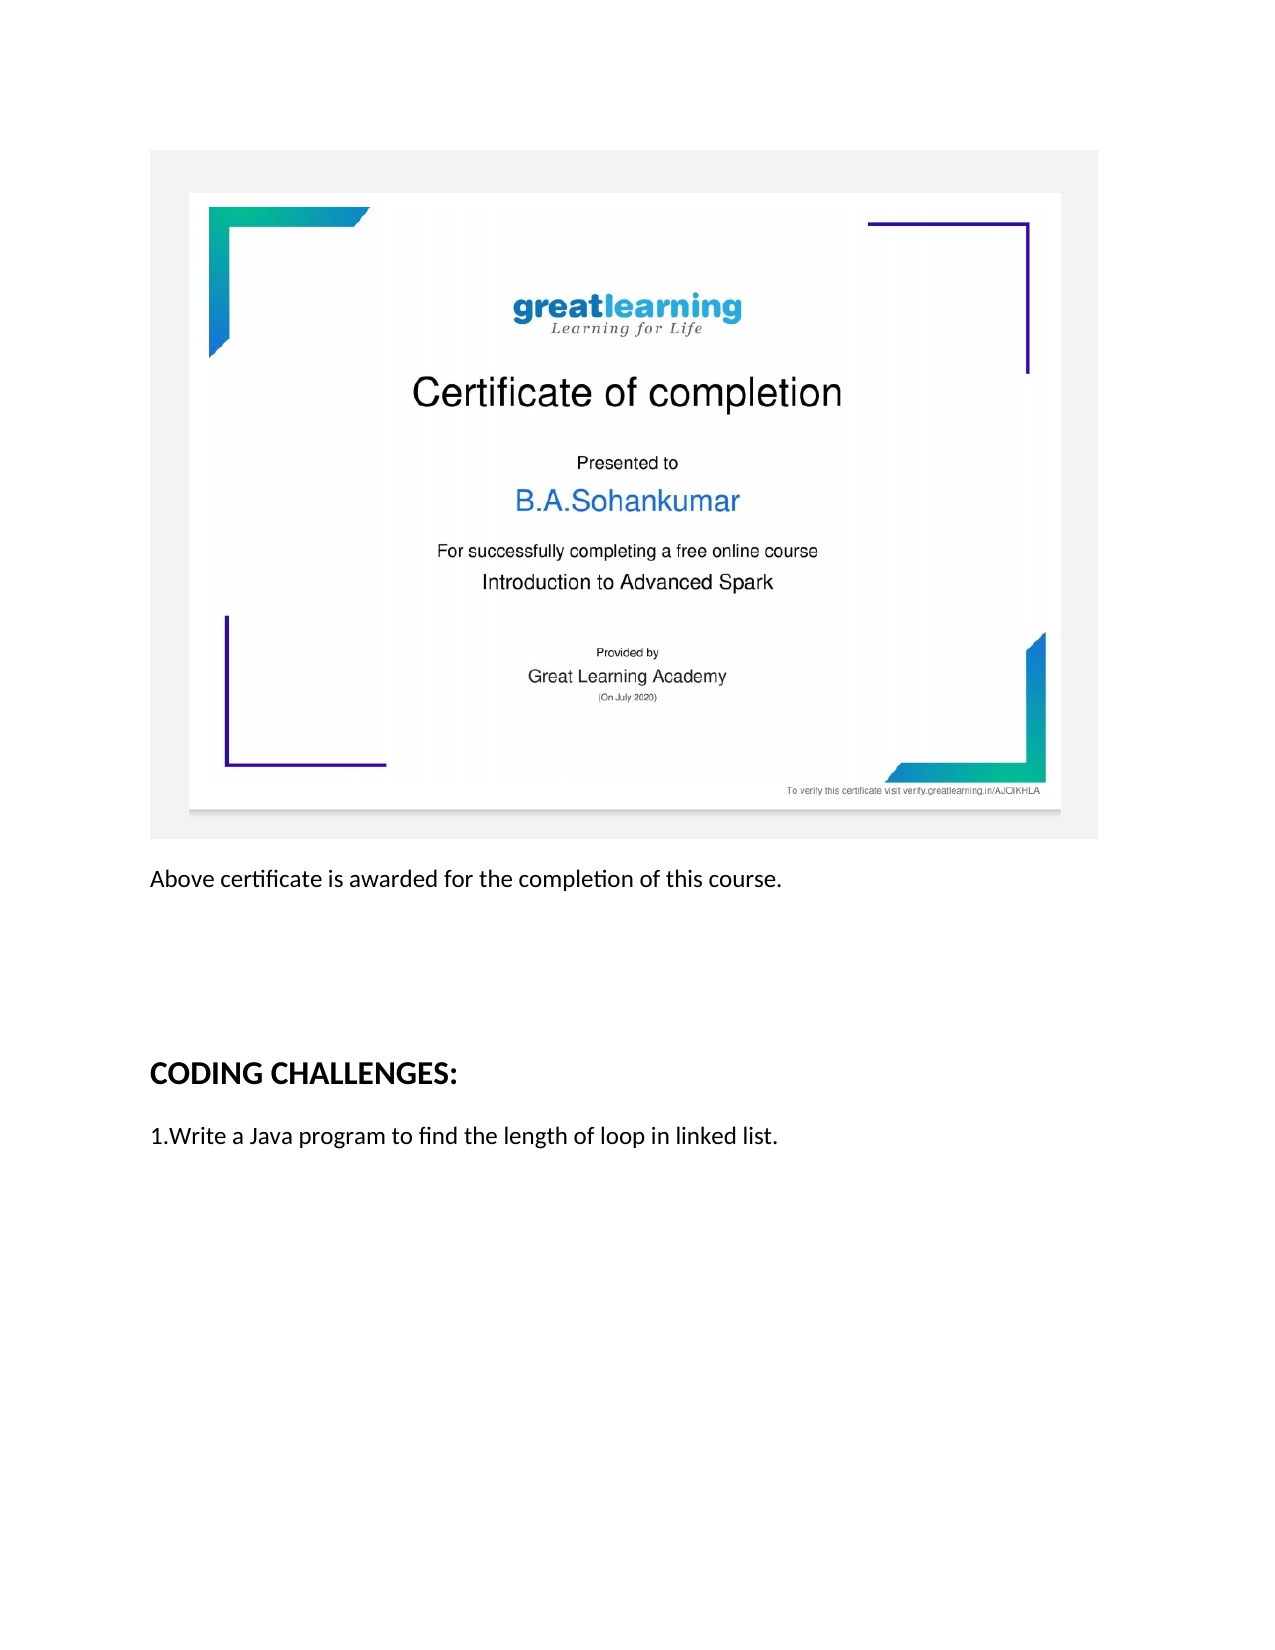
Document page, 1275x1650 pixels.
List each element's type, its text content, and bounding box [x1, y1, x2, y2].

picture [150, 150, 1099, 839]
text 1.Write a Java program to find the length of loop in linked list. [150, 1120, 1125, 1150]
text CODING CHALLENGES: [150, 1052, 1125, 1093]
text Above certificate is awarded for the completion of this course. [150, 863, 1125, 894]
